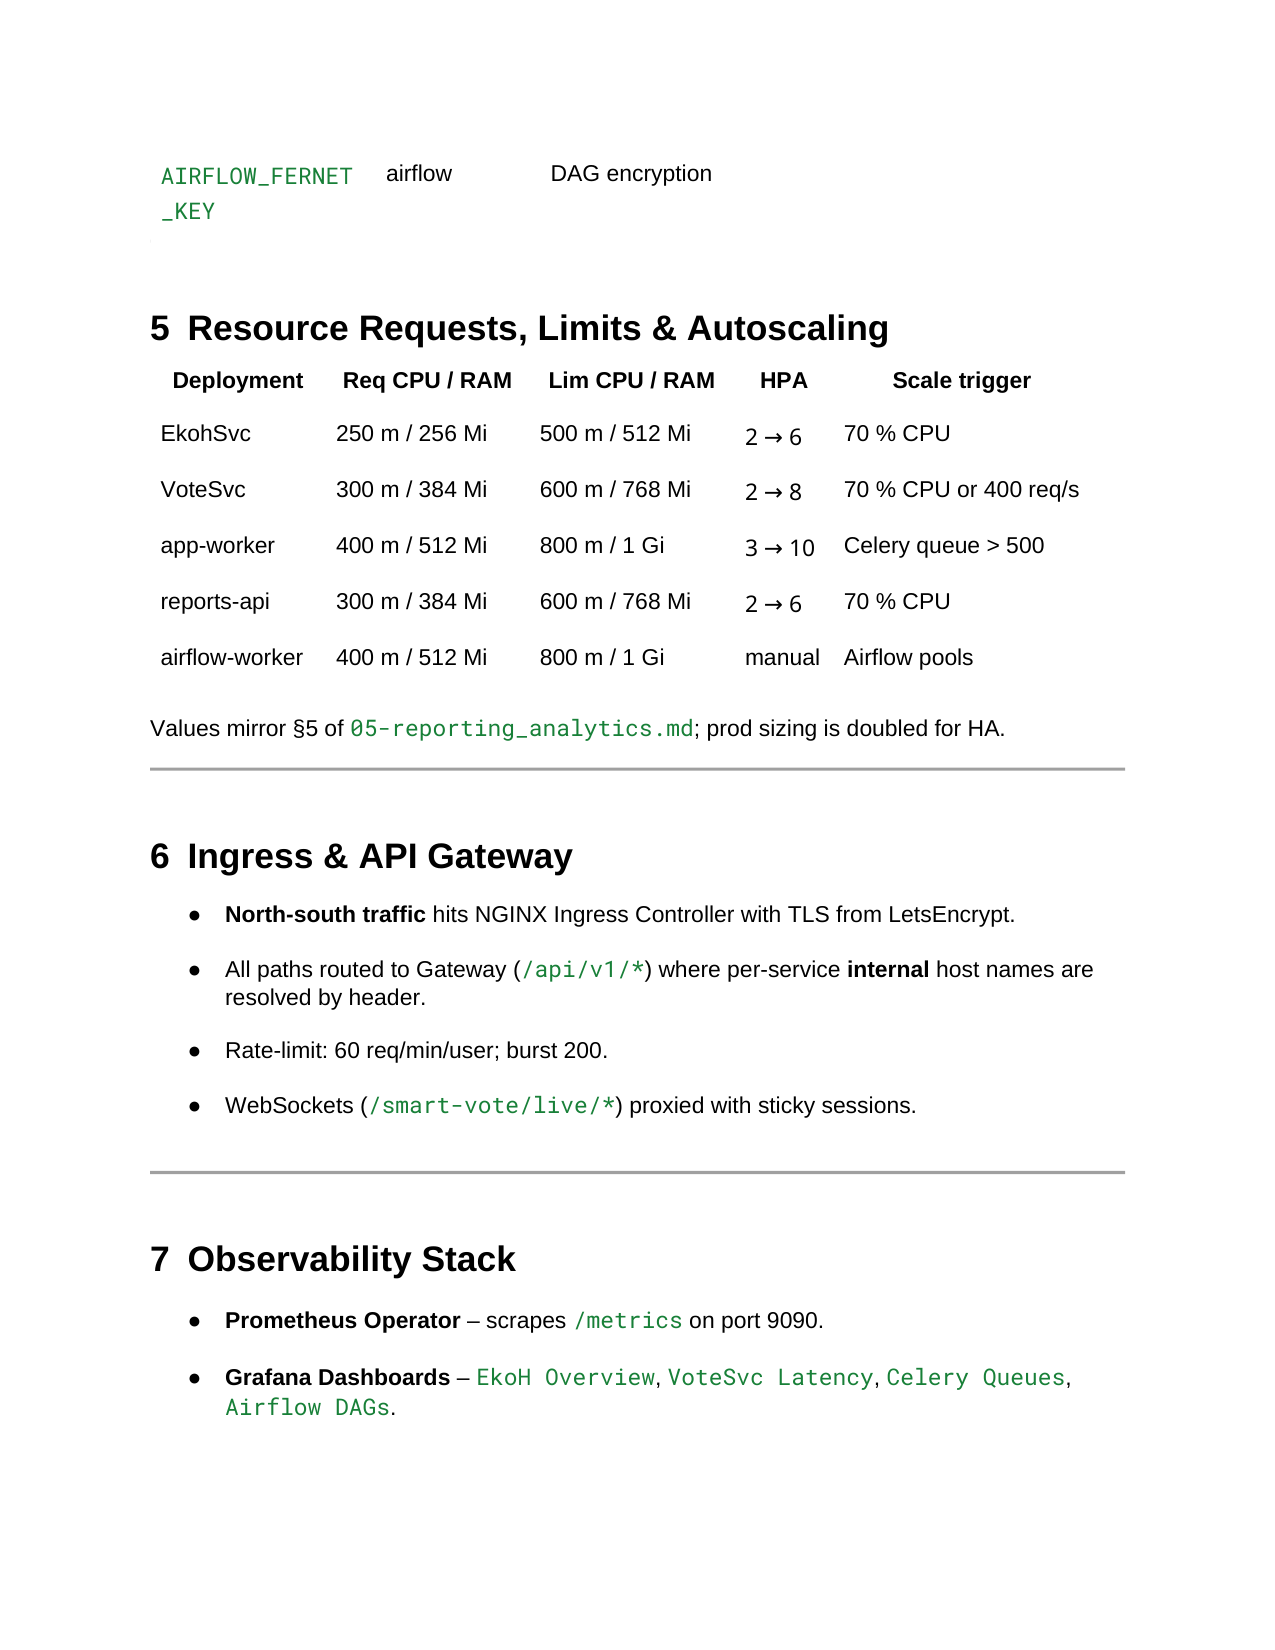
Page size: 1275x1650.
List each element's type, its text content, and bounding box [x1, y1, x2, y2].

table_cell VoteSvc [150, 466, 325, 522]
list Rate-limit: 60 req/min/user; burst 200. [187, 1037, 1125, 1089]
table_cell 2 → 6 [734, 410, 833, 466]
table_cell 600 m / 768 Mi [529, 466, 734, 522]
table_cell 2 → 8 [734, 466, 833, 522]
table_cell 300 m / 384 Mi [325, 578, 529, 634]
table_cell Celery queue > 500 [833, 522, 1090, 578]
list Grafana Dashboards – EkoH Overview, VoteSvc Latency, Celery Queues, Airflow DAGs. [187, 1361, 1125, 1448]
list North-south traffic hits NGINX Ingress Controller with TLS from LetsEncrypt. [187, 901, 1125, 954]
table_cell reports-api [150, 578, 325, 634]
table_cell DAG encryption [540, 150, 834, 239]
list Prometheus Operator – scrapes /metrics on port 9090. [187, 1304, 1125, 1361]
table_cell 3 → 10 [734, 522, 833, 578]
table_cell Airflow pools [833, 634, 1090, 687]
table_cell 70 % CPU [833, 410, 1090, 466]
text Values mirror §5 of 05-reporting_analytics.md; prod sizing is doubled for HA. [150, 712, 1125, 743]
table_cell 300 m / 384 Mi [325, 466, 529, 522]
table_header Req CPU / RAM [325, 356, 529, 410]
table_cell AIRFLOW_FERNET_KEY [150, 150, 375, 239]
table_cell 2 → 6 [734, 578, 833, 634]
subtitle 7 Observability Stack [150, 1239, 1125, 1279]
table_header Lim CPU / RAM [529, 356, 734, 410]
table_cell 400 m / 512 Mi [325, 522, 529, 578]
table_header Deployment [150, 356, 325, 410]
table_cell 400 m / 512 Mi [325, 634, 529, 687]
table_header HPA [734, 356, 833, 410]
table_cell 70 % CPU or 400 req/s [833, 466, 1090, 522]
table_header Scale trigger [833, 356, 1090, 410]
table_cell manual [734, 634, 833, 687]
table_cell 250 m / 256 Mi [325, 410, 529, 466]
table_cell EkohSvc [150, 410, 325, 466]
subtitle 5 Resource Requests, Limits & Autoscaling [150, 307, 1125, 348]
table_cell airflow [375, 150, 540, 239]
list All paths routed to Gateway (/api/v1/*) where per-service internal host names are resolved by header. [187, 954, 1125, 1037]
table_cell app-worker [150, 522, 325, 578]
subtitle 6 Ingress & API Gateway [150, 835, 1125, 876]
list WebSockets (/smart-vote/live/*) proxied with sticky sessions. [187, 1089, 1125, 1146]
table_cell 800 m / 1 Gi [529, 522, 734, 578]
table_cell 800 m / 1 Gi [529, 634, 734, 687]
table_cell airflow-worker [150, 634, 325, 687]
table_cell 70 % CPU [833, 578, 1090, 634]
table_cell 600 m / 768 Mi [529, 578, 734, 634]
table_cell 500 m / 512 Mi [529, 410, 734, 466]
